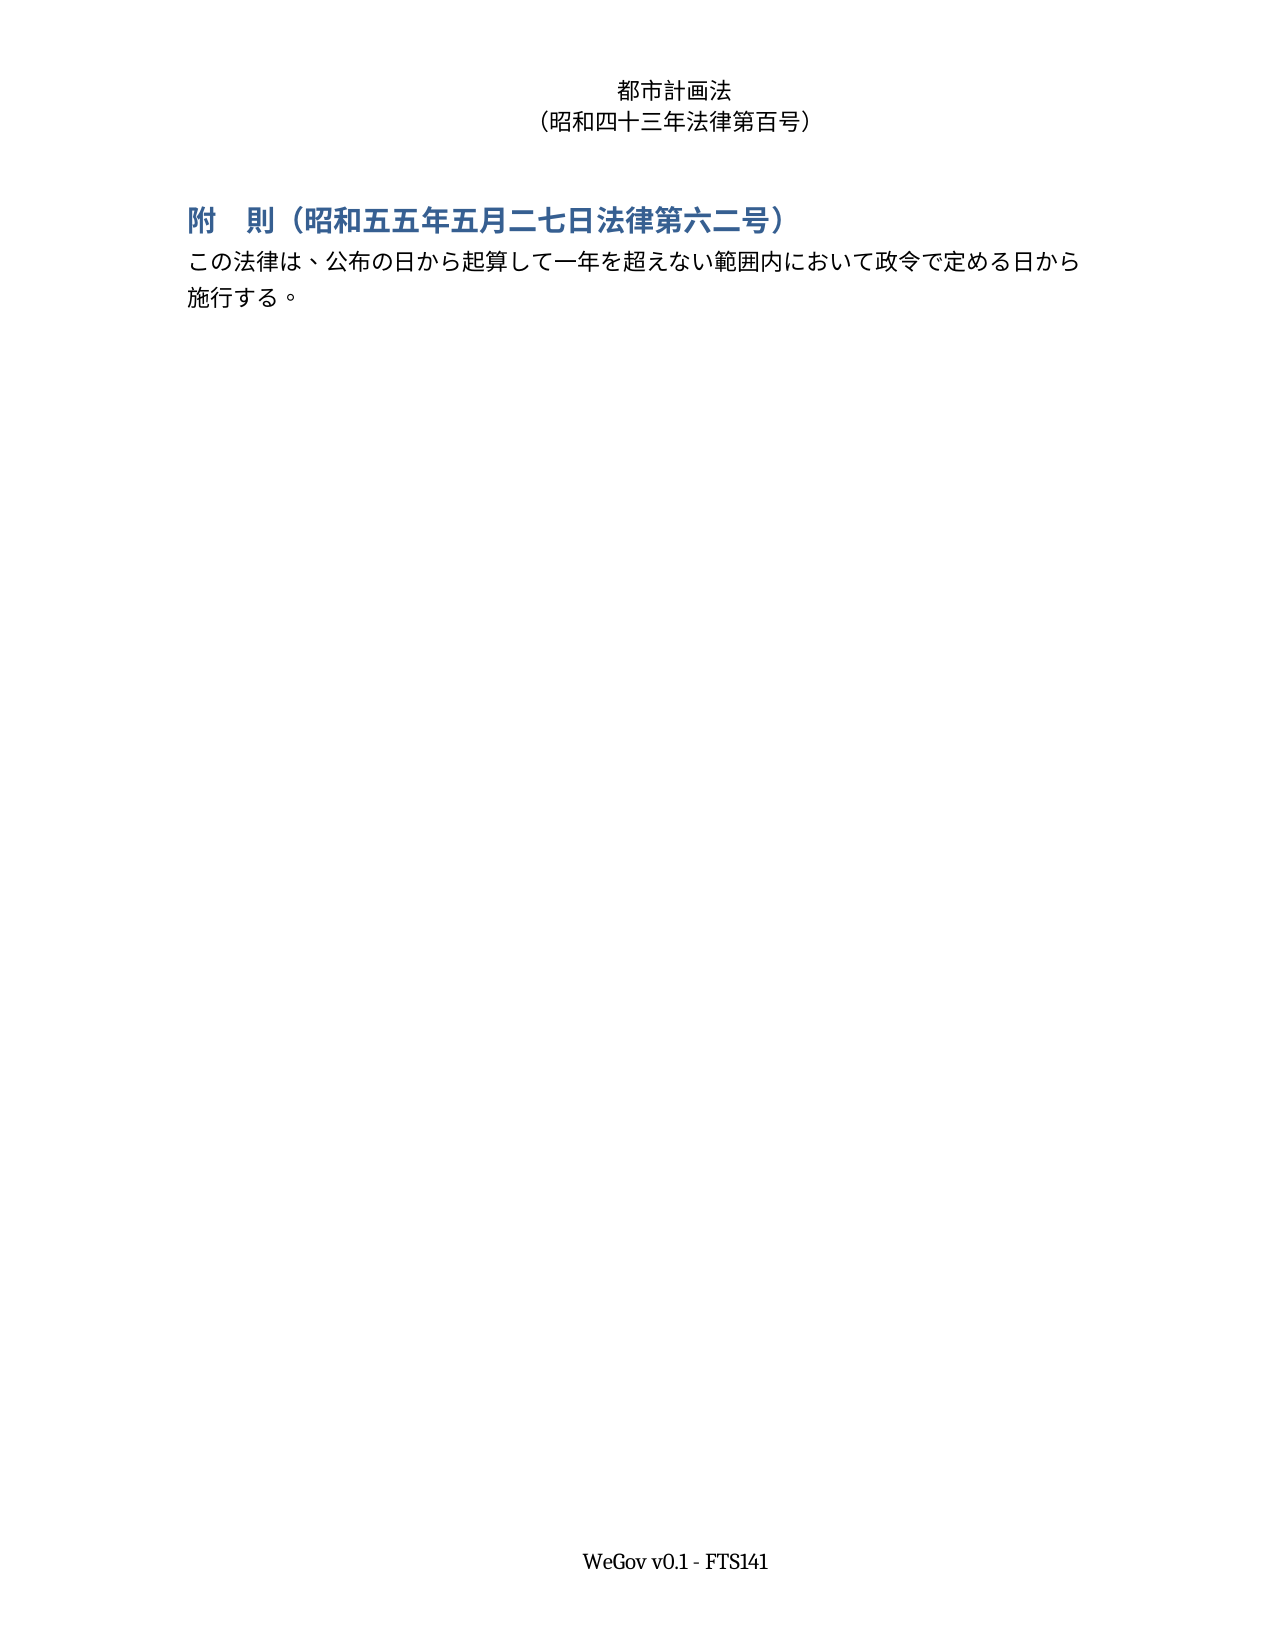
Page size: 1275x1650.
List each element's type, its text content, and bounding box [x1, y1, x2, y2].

text この法律は、公布の日から起算して一年を超えない範囲内において政令で定める日から施行する。 [187, 246, 1087, 313]
subtitle 附 則（昭和五五年五月二七日法律第六二号） [187, 200, 1087, 240]
